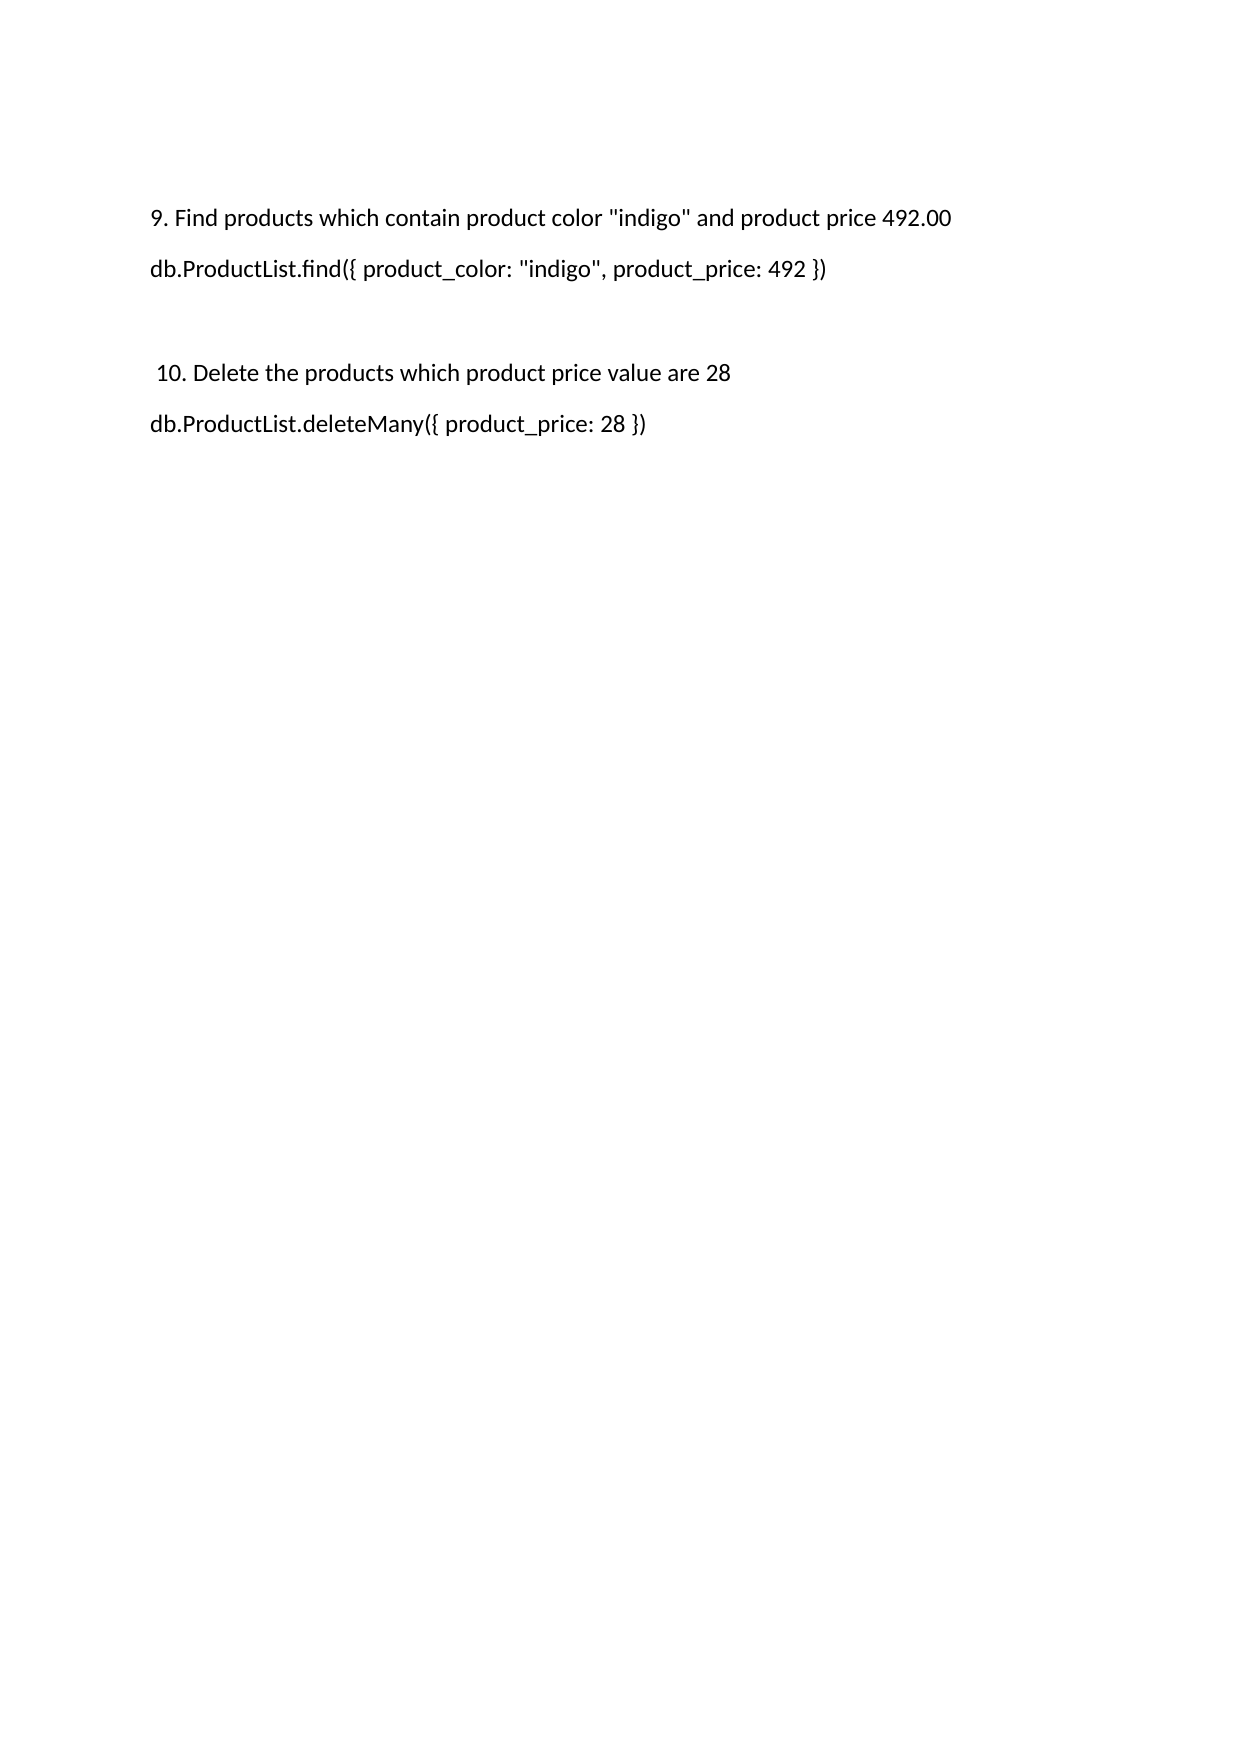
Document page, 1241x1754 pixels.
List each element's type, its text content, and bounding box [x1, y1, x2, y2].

text db.ProductList.deleteMany({ product_price: 28 }) [150, 408, 1090, 439]
text 10. Delete the products which product price value are 28 [150, 357, 1090, 387]
text db.ProductList.find({ product_color: "indigo", product_price: 492 }) [150, 253, 1090, 284]
text 9. Find products which contain product color "indigo" and product price 492.00 [150, 202, 1090, 232]
